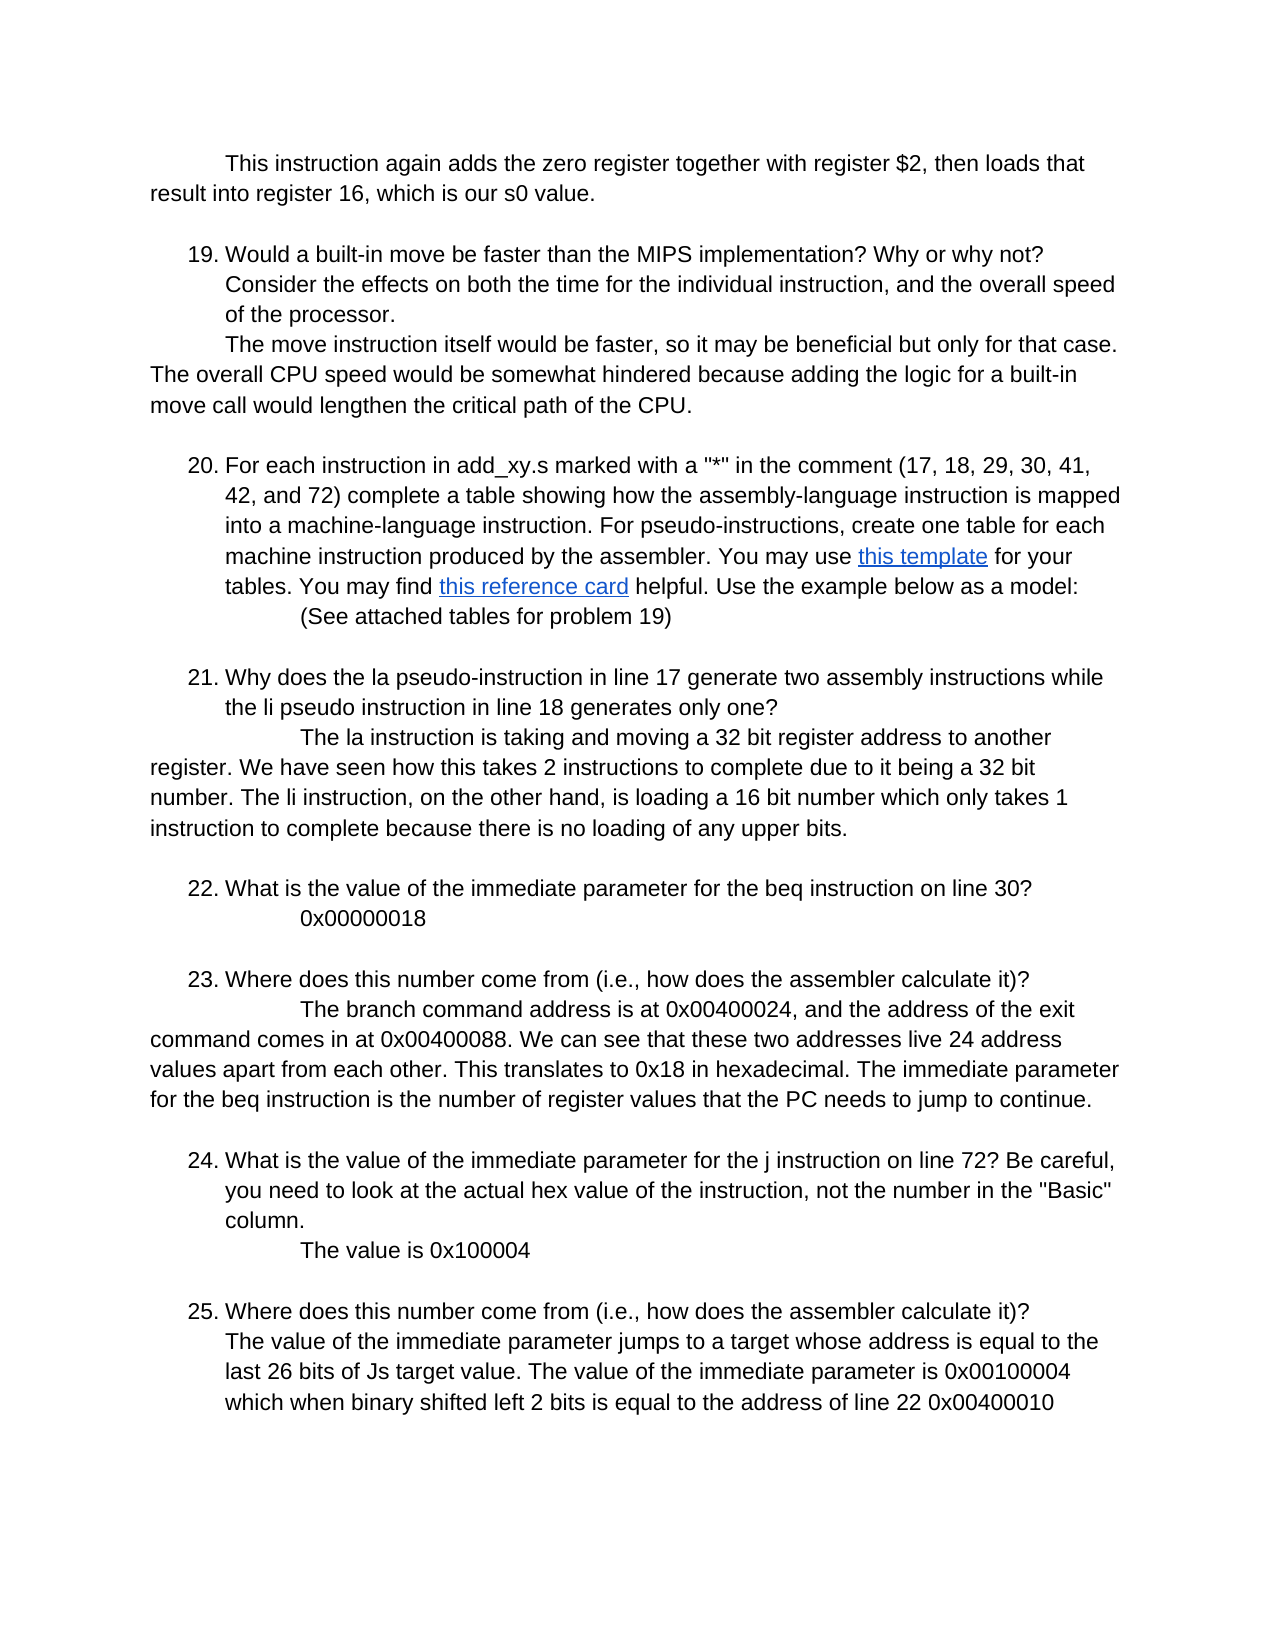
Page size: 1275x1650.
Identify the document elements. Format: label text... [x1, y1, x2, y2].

text The value of the immediate parameter jumps to a target whose address is equal to the last 26 bits of Js target value. The value of the immediate parameter is 0x00100004 which when binary shifted left 2 bits is equal to the address of line 22 0x00400010 [225, 1328, 1125, 1415]
list Where does this number come from (i.e., how does the assembler calculate it)? [187, 966, 1125, 992]
text The la instruction is taking and moving a 32 bit register address to another register. We have seen how this takes 2 instructions to complete due to it being a 32 bit number. The li instruction, on the other hand, is loading a 16 bit number which only takes 1 instruction to complete because there is no loading of any upper bits. [150, 724, 1125, 841]
list Where does this number come from (i.e., how does the assembler calculate it)? [187, 1298, 1125, 1324]
list What is the value of the immediate parameter for the beq instruction on line 30? [187, 875, 1125, 901]
text The value is 0x100004 [150, 1237, 1125, 1264]
list Would a built-in move be faster than the MIPS implementation? Why or why not? Consider the effects on both the time for the individual instruction, and the overall speed of the processor. [187, 241, 1125, 327]
text The move instruction itself would be faster, so it may be beneficial but only for that case. The overall CPU speed would be somewhat hindered because adding the logic for a built-in move call would lengthen the critical path of the CPU. [150, 331, 1125, 418]
list For each instruction in add_xy.s marked with a "*" in the comment (17, 18, 29, 30, 41, 42, and 72) complete a table showing how the assembly-language instruction is mapped into a machine-language instruction. For pseudo-instructions, create one table for each machine instruction produced by the assembler. You may use this template for your tables. You may find this reference card helpful. Use the example below as a model: [187, 452, 1125, 599]
text (See attached tables for problem 19) [150, 603, 1125, 629]
text The branch command address is at 0x00400024, and the address of the exit command comes in at 0x00400088. We can see that these two addresses live 24 address values apart from each other. This translates to 0x18 in hexadecimal. The immediate parameter for the beq instruction is the number of register values that the PC needs to jump to continue. [150, 996, 1125, 1113]
text 0x00000018 [225, 905, 1125, 932]
list What is the value of the immediate parameter for the j instruction on line 72? Be careful, you need to look at the actual hex value of the instruction, not the number in the "Basic" column. [187, 1147, 1125, 1234]
text This instruction again adds the zero register together with register $2, then loads that result into register 16, which is our s0 value. [150, 150, 1125, 207]
list Why does the la pseudo-instruction in line 17 generate two assembly instructions while the li pseudo instruction in line 18 generates only one? [187, 663, 1125, 720]
